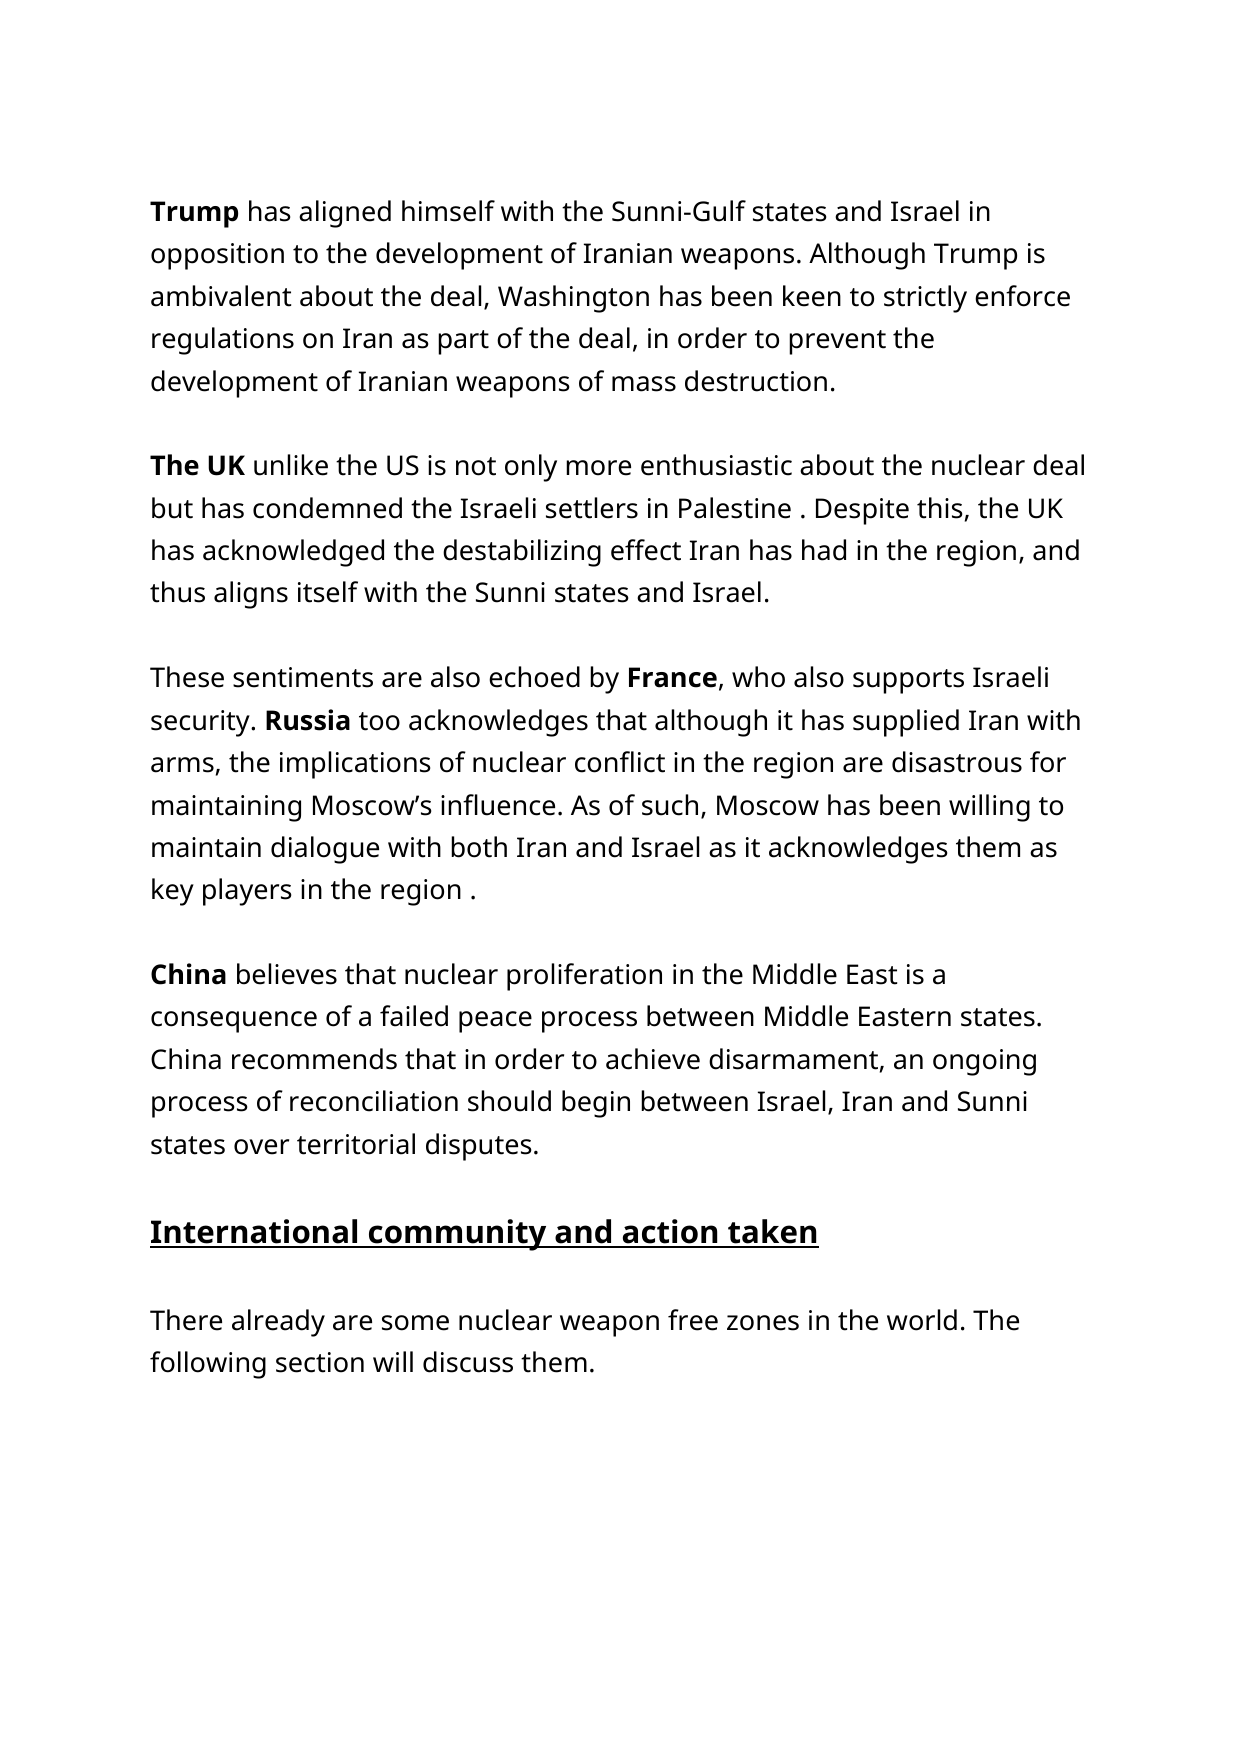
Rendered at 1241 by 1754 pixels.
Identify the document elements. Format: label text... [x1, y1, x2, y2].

text International community and action taken [150, 1210, 1090, 1252]
text China believes that nuclear proliferation in the Middle East is a consequence of a failed peace process between Middle Eastern states. China recommends that in order to achieve disarmament, an ongoing process of reconciliation should begin between Israel, Iran and Sunni states over territorial disputes. [150, 956, 1090, 1162]
text These sentiments are also echoed by France, who also supports Israeli security. Russia too acknowledges that although it has supplied Iran with arms, the implications of nuclear conflict in the region are disastrous for maintaining Moscow’s influence. As of such, Moscow has been willing to maintain dialogue with both Iran and Israel as it acknowledges them as key players in the region . [150, 659, 1090, 908]
text Trump has aligned himself with the Sunni-Gulf states and Israel in opposition to the development of Iranian weapons. Although Trump is ambivalent about the deal, Washington has been keen to strictly enforce regulations on Iran as part of the deal, in order to prevent the development of Iranian weapons of mass destruction. [150, 192, 1090, 399]
text There already are some nuclear weapon free zones in the world. The following section will discuss them. [150, 1301, 1090, 1381]
text The UK unlike the US is not only more enthusiastic about the nuclear deal but has condemned the Israeli settlers in Palestine . Despite this, the UK has acknowledged the destabilizing effect Iran has had in the region, and thus aligns itself with the Sunni states and Israel. [150, 447, 1090, 611]
